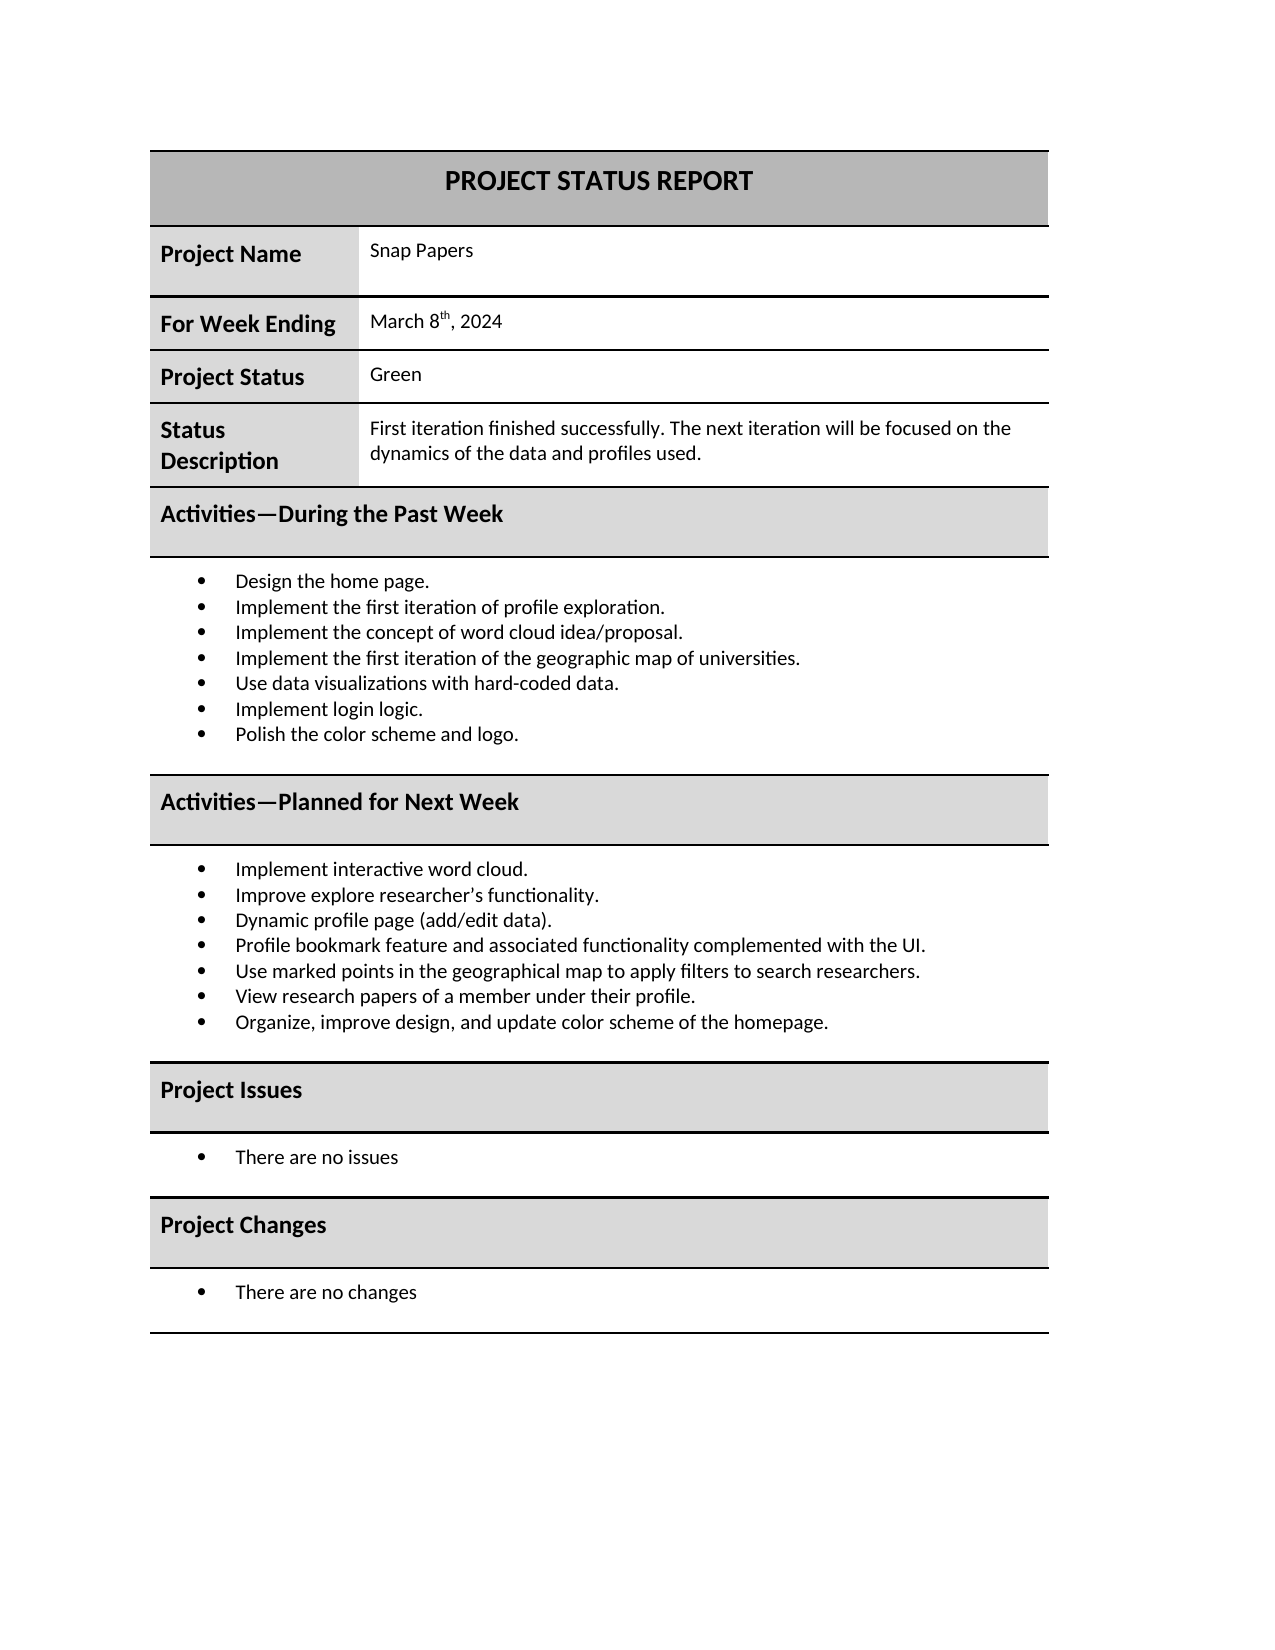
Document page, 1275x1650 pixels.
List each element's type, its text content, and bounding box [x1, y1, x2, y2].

table_cell Status Description [150, 404, 359, 486]
table_cell There are no changes [150, 1269, 1048, 1332]
table_cell There are no issues [150, 1134, 1048, 1196]
table_cell Snap Papers [359, 227, 1048, 295]
table_cell Activities—During the Past Week [150, 488, 1048, 556]
table_cell Project Name [150, 227, 359, 295]
table_header Project Status Report [150, 152, 1048, 225]
table_cell Project Issues [150, 1064, 1048, 1131]
table_cell Activities—Planned for Next Week [150, 776, 1048, 844]
table_cell Green [359, 351, 1048, 402]
table_cell March 8th, 2024 [359, 298, 1048, 349]
table_cell For Week Ending [150, 298, 359, 349]
table_cell Project Status [150, 351, 359, 402]
table_cell First iteration finished successfully. The next iteration will be focused on the dynamics of the data and profiles used. [359, 404, 1048, 486]
table_cell Project Changes [150, 1199, 1048, 1267]
table_cell Design the home page. Implement the first iteration of profile exploration. Implement the concept of word cloud idea/proposal. Implement the first iteration of the geographic map of universities. Use data visualizations with hard-coded data. Implement login logic. Polish the color scheme and logo. [150, 558, 1048, 774]
table_cell Implement interactive word cloud. Improve explore researcher’s functionality. Dynamic profile page (add/edit data). Profile bookmark feature and associated functionality complemented with the UI. Use marked points in the geographical map to apply filters to search researchers. View research papers of a member under their profile. Organize, improve design, and update color scheme of the homepage. [150, 846, 1048, 1061]
